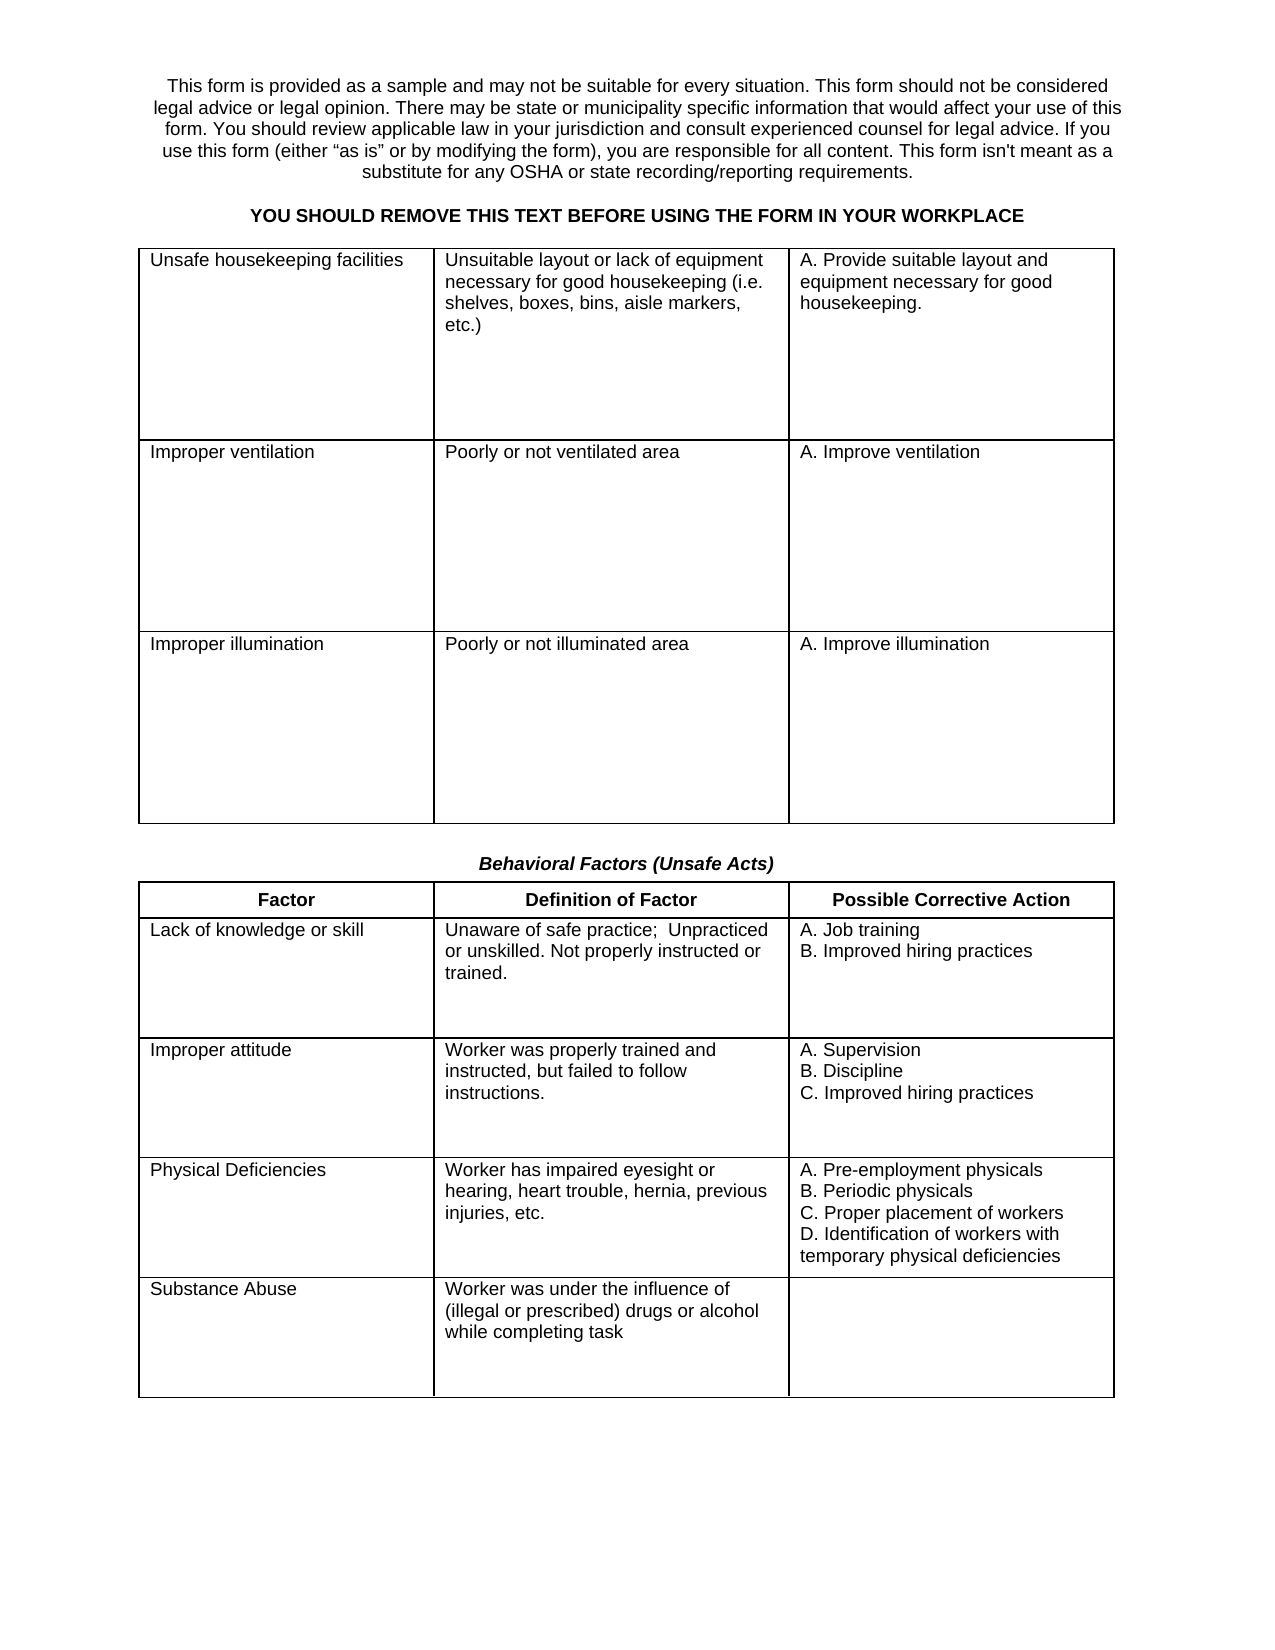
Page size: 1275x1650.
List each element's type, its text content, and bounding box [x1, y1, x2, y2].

table_cell A. Improve ventilation [790, 441, 1113, 631]
table_cell Worker has impaired eyesight or hearing, heart trouble, hernia, previous injuries, etc. [435, 1158, 788, 1277]
table_cell Worker was under the influence of (illegal or prescribed) drugs or alcohol while completing task [435, 1278, 788, 1396]
table_cell Unaware of safe practice; Unpracticed or unskilled. Not properly instructed or trained. [435, 919, 788, 1037]
table_cell Worker was properly trained and instructed, but failed to follow instructions. [435, 1039, 788, 1157]
table_cell A. Supervision B. Discipline C. Improved hiring practices [790, 1039, 1113, 1157]
table_cell Unsafe housekeeping facilities [140, 249, 433, 439]
table_cell Lack of knowledge or skill [140, 919, 433, 1037]
table_cell A. Provide suitable layout and equipment necessary for good housekeeping. [790, 249, 1113, 439]
table_cell Unsuitable layout or lack of equipment necessary for good housekeeping (i.e. shelves, boxes, bins, aisle markers, etc.) [435, 249, 788, 439]
table_cell Improper attitude [140, 1039, 433, 1157]
table_cell [790, 1278, 1113, 1396]
table_cell Improper ventilation [140, 441, 433, 631]
table_cell Physical Deficiencies [140, 1158, 433, 1277]
table_cell Poorly or not illuminated area [435, 632, 788, 822]
table_header Behavioral Factors (Unsafe Acts) [139, 846, 1114, 881]
table_cell Factor [140, 883, 433, 917]
table_cell A. Improve illumination [790, 632, 1113, 822]
table_cell Improper illumination [140, 632, 433, 822]
table_cell Poorly or not ventilated area [435, 441, 788, 631]
table_cell A. Pre-employment physicals B. Periodic physicals C. Proper placement of workers D. Identification of workers with temporary physical deficiencies [790, 1158, 1113, 1277]
table_cell Definition of Factor [435, 883, 788, 917]
table_cell Possible Corrective Action [790, 883, 1113, 917]
table_cell Substance Abuse [140, 1278, 433, 1396]
table_cell A. Job training B. Improved hiring practices [790, 919, 1113, 1037]
